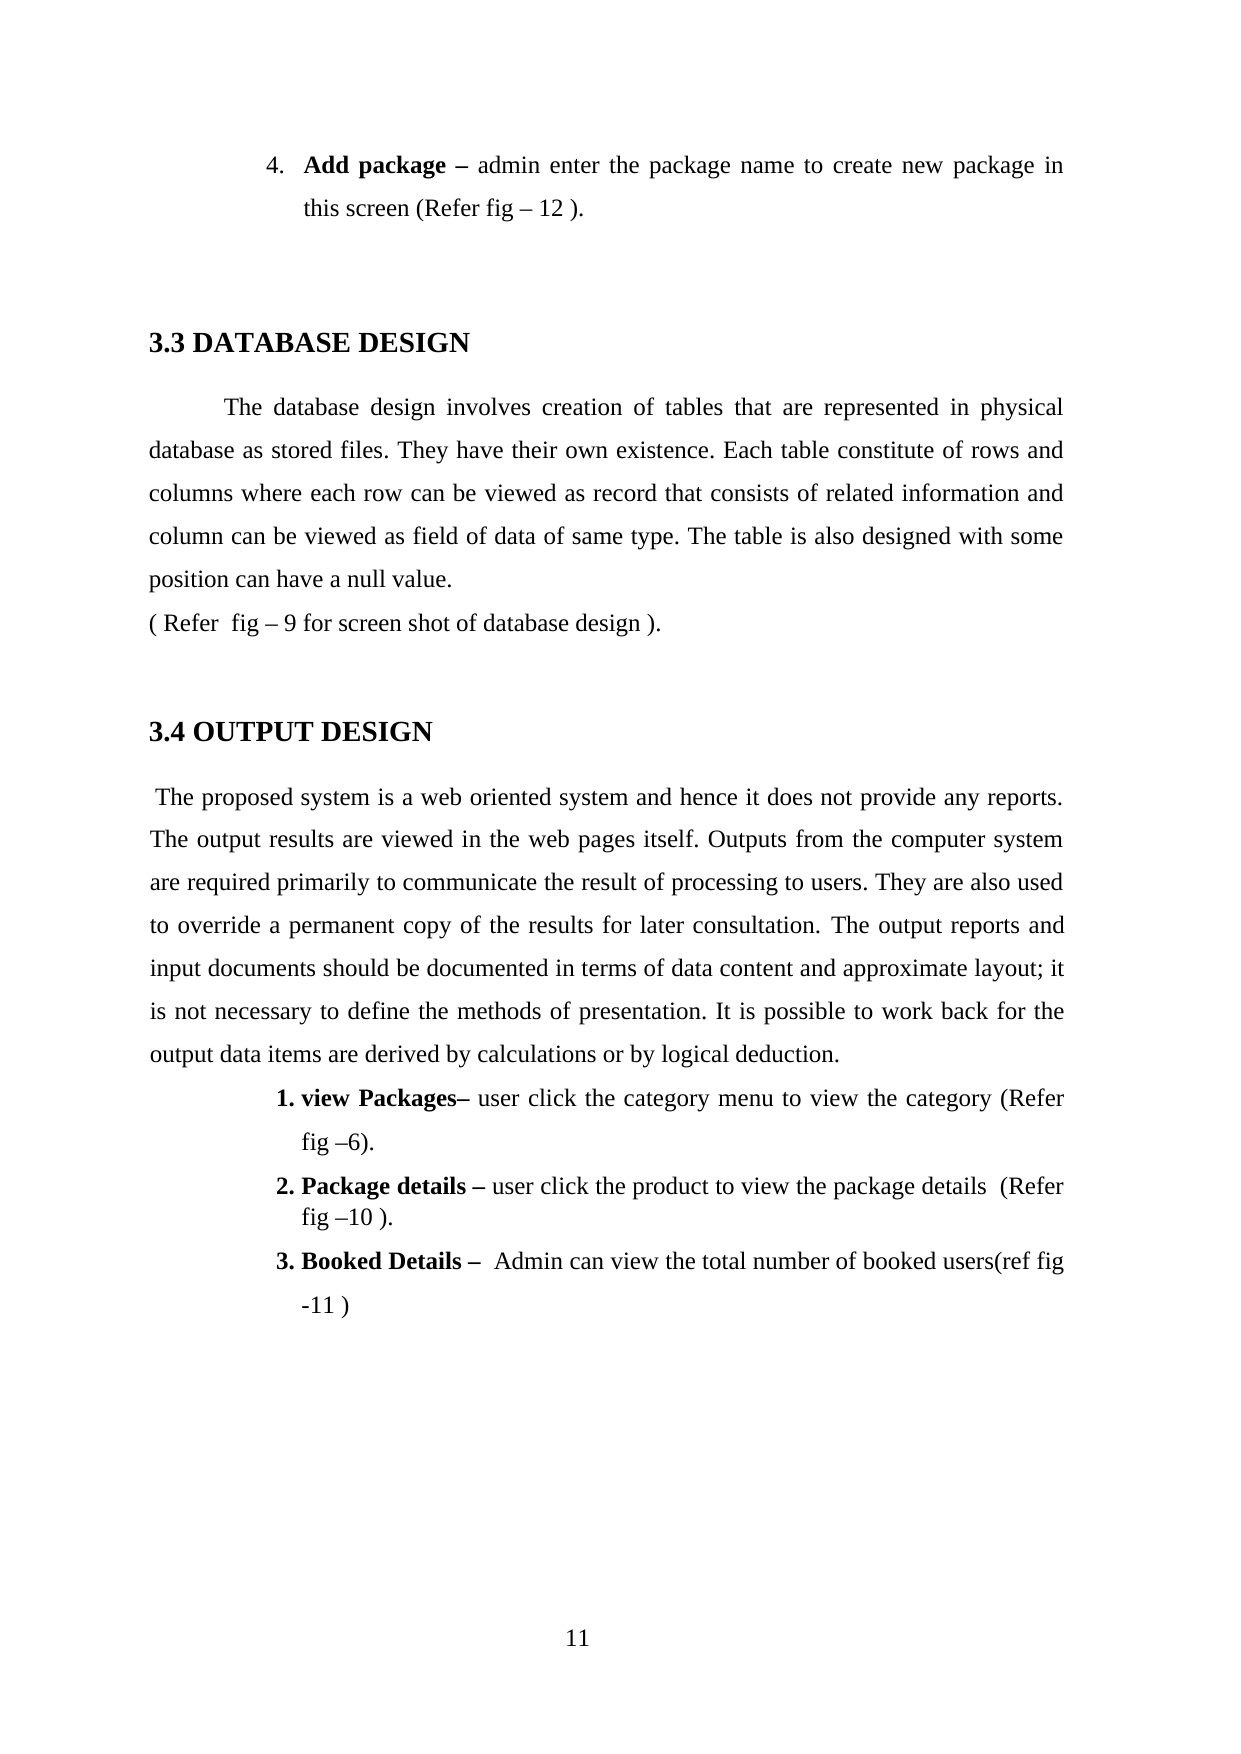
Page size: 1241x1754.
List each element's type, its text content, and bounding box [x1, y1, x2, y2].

list Add package – admin enter the package name to create new package in this screen (Refer fig – 12 ). [266, 150, 1065, 222]
subtitle 3.3 DATABASE DESIGN [148, 325, 963, 358]
text The database design involves creation of tables that are represented in physical database as stored files. They have their own existence. Each table constitute of rows and columns where each row can be viewed as record that consists of related information and column can be viewed as field of data of same type. The table is also designed with some position can have a null value. [148, 392, 1065, 593]
list view Packages– user click the category menu to view the category (Refer fig –6). [276, 1083, 1065, 1156]
list Booked Details – Admin can view the total number of booked users(ref fig -11 ) [276, 1246, 1065, 1319]
list Package details – user click the product to view the package details (Refer fig –10 ). [276, 1171, 1065, 1231]
text The proposed system is a web oriented system and hence it does not provide any reports. The output results are viewed in the web pages itself. Outputs from the computer system are required primarily to communicate the result of processing to users. They are also used to override a permanent copy of the results for later consultation. The output reports and input documents should be documented in terms of data content and approximate layout; it is not necessary to define the methods of presentation. It is possible to work back for the output data items are derived by calculations or by logical deduction. [148, 782, 1065, 1068]
subtitle 3.4 OUTPUT DESIGN [148, 714, 963, 748]
text ( Refer fig – 9 for screen shot of database design ). [148, 608, 1065, 636]
